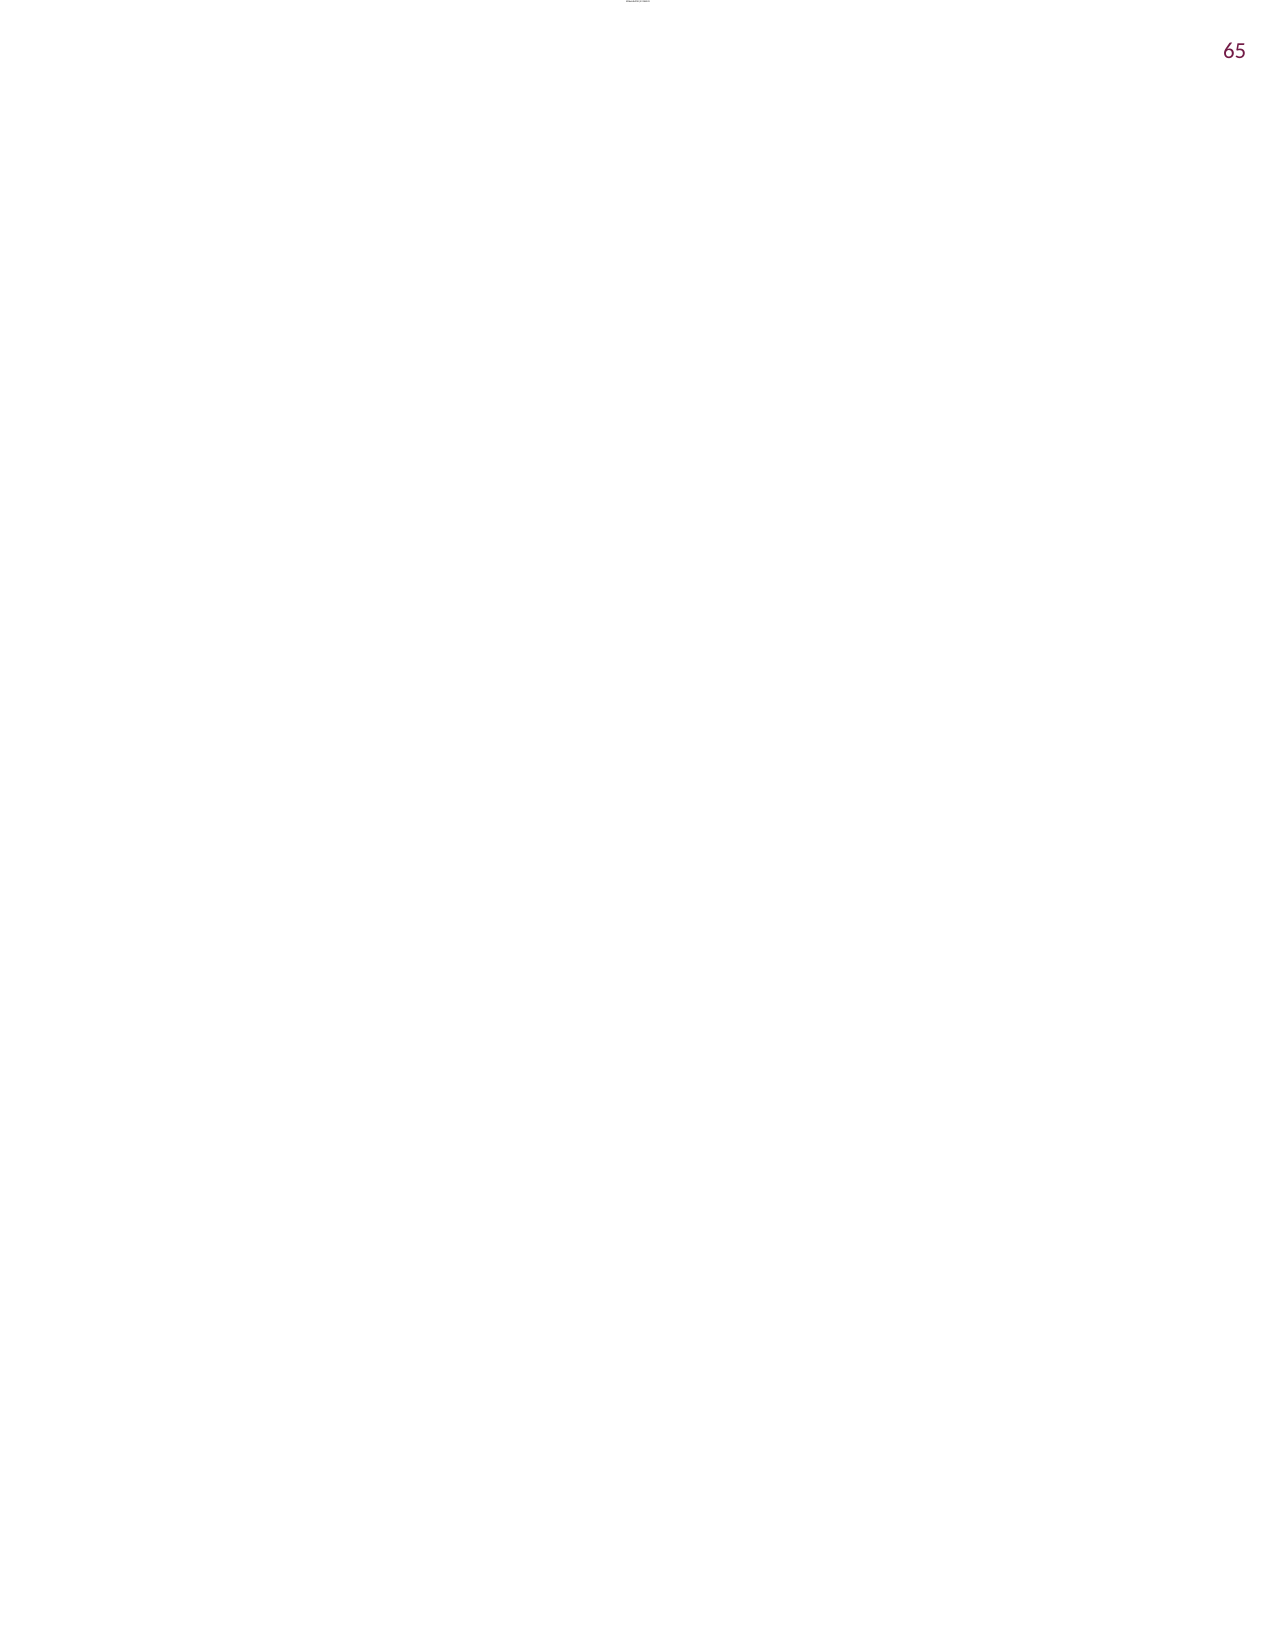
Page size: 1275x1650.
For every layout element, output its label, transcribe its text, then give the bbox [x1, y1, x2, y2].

text 65 [271, 36, 1275, 64]
